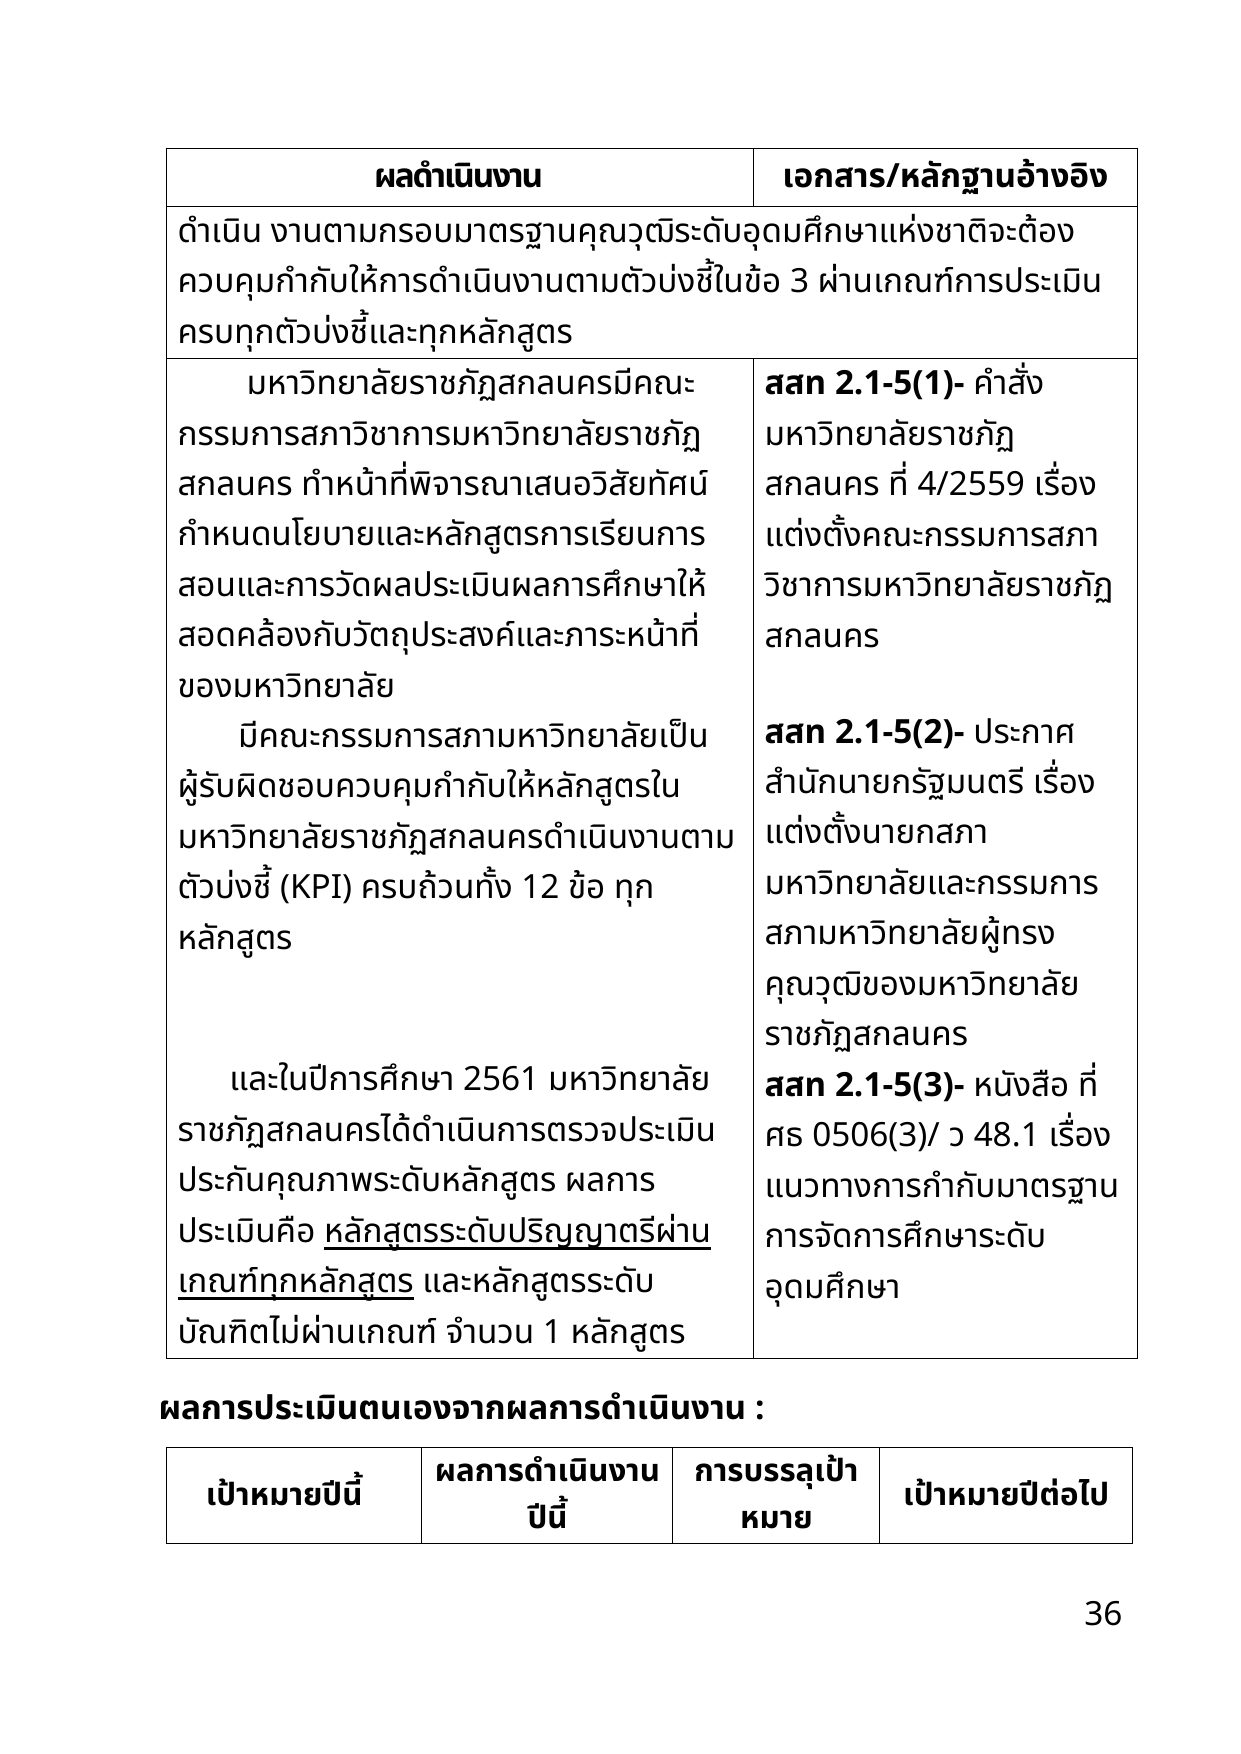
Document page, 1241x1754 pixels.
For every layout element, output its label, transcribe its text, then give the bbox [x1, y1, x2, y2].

table_cell มหาวิทยาลัยราชภัฏสกลนครมีคณะกรรมการสภาวิชาการมหาวิทยาลัยราชภัฏสกลนคร ทำหน้าที่พิจารณาเสนอวิสัยทัศน์ กำหนดนโยบายและหลักสูตรการเรียนการสอนและการวัดผลประเมินผลการศึกษาให้สอดคล้องกับวัตถุประสงค์และภาระหน้าที่ของมหาวิทยาลัย มีคณะกรรมการสภามหาวิทยาลัยเป็นผู้รับผิดชอบควบคุมกำกับให้หลักสูตรในมหาวิทยาลัยราชภัฏสกลนครดำเนินงานตามตัวบ่งชี้ (KPI) ครบถ้วนทั้ง 12 ข้อ ทุกหลักสูตร และในปีการศึกษา 2561 มหาวิทยาลัยราชภัฏสกลนครได้ดำเนินการตรวจประเมินประกันคุณภาพระดับหลักสูตร ผลการประเมินคือ หลักสูตรระดับปริญญาตรีผ่านเกณฑ์ทุกหลักสูตร และหลักสูตรระดับบัณฑิตไม่ผ่านเกณฑ์ จำนวน 1 หลักสูตร [167, 359, 753, 1358]
table_header ผลดำเนินงาน [167, 149, 753, 206]
table_header เป้าหมายปีต่อไป [880, 1448, 1132, 1543]
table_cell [167, 207, 1137, 358]
title ผลการประเมินตนเองจากผลการดำเนินงาน : [158, 1384, 1122, 1435]
table_header เป้าหมายปีนี้ [167, 1448, 421, 1543]
table_header เอกสาร/หลักฐานอ้างอิง [754, 149, 1137, 206]
table_header ผลการดำเนินงานปีนี้ [422, 1448, 672, 1543]
table_cell สสท 2.1-5(1)- คำสั่งมหาวิทยาลัยราชภัฏสกลนคร ที่ 4/2559 เรื่อง แต่งตั้งคณะกรรมการสภาวิชาการมหาวิทยาลัยราชภัฏสกลนคร สสท 2.1-5(2)- ประกาศสำนักนายกรัฐมนตรี เรื่อง แต่งตั้งนายกสภามหาวิทยาลัยและกรรมการสภามหาวิทยาลัยผู้ทรงคุณวุฒิของมหาวิทยาลัยราชภัฏสกลนคร สสท 2.1-5(3)- หนังสือ ที่ ศธ 0506(3)/ ว 48.1 เรื่อง แนวทางการกำกับมาตรฐานการจัดการศึกษาระดับอุดมศึกษา [754, 359, 1137, 1358]
table_header การบรรลุเป้าหมาย [673, 1448, 879, 1543]
